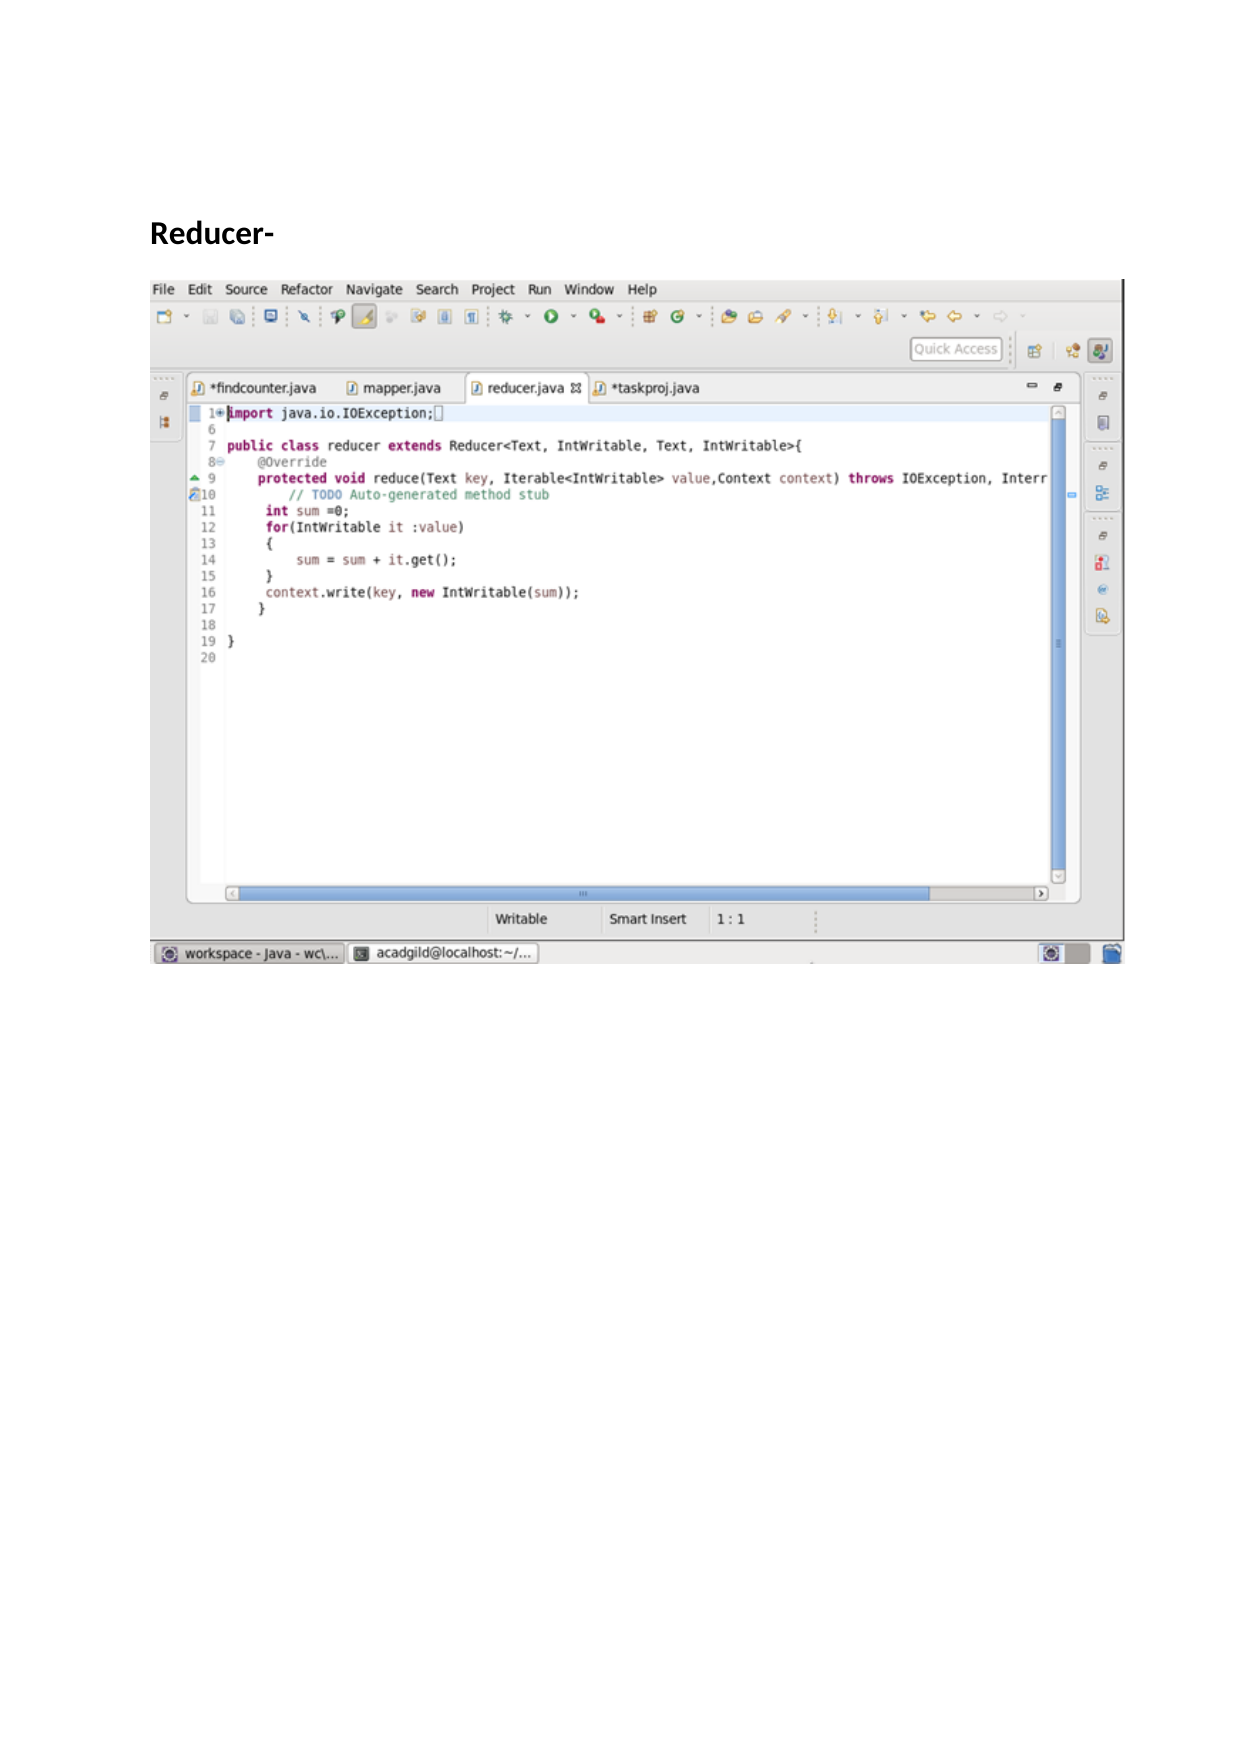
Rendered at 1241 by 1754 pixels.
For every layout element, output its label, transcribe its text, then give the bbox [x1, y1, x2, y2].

text Reducer- [150, 212, 1090, 252]
picture [150, 279, 1125, 964]
